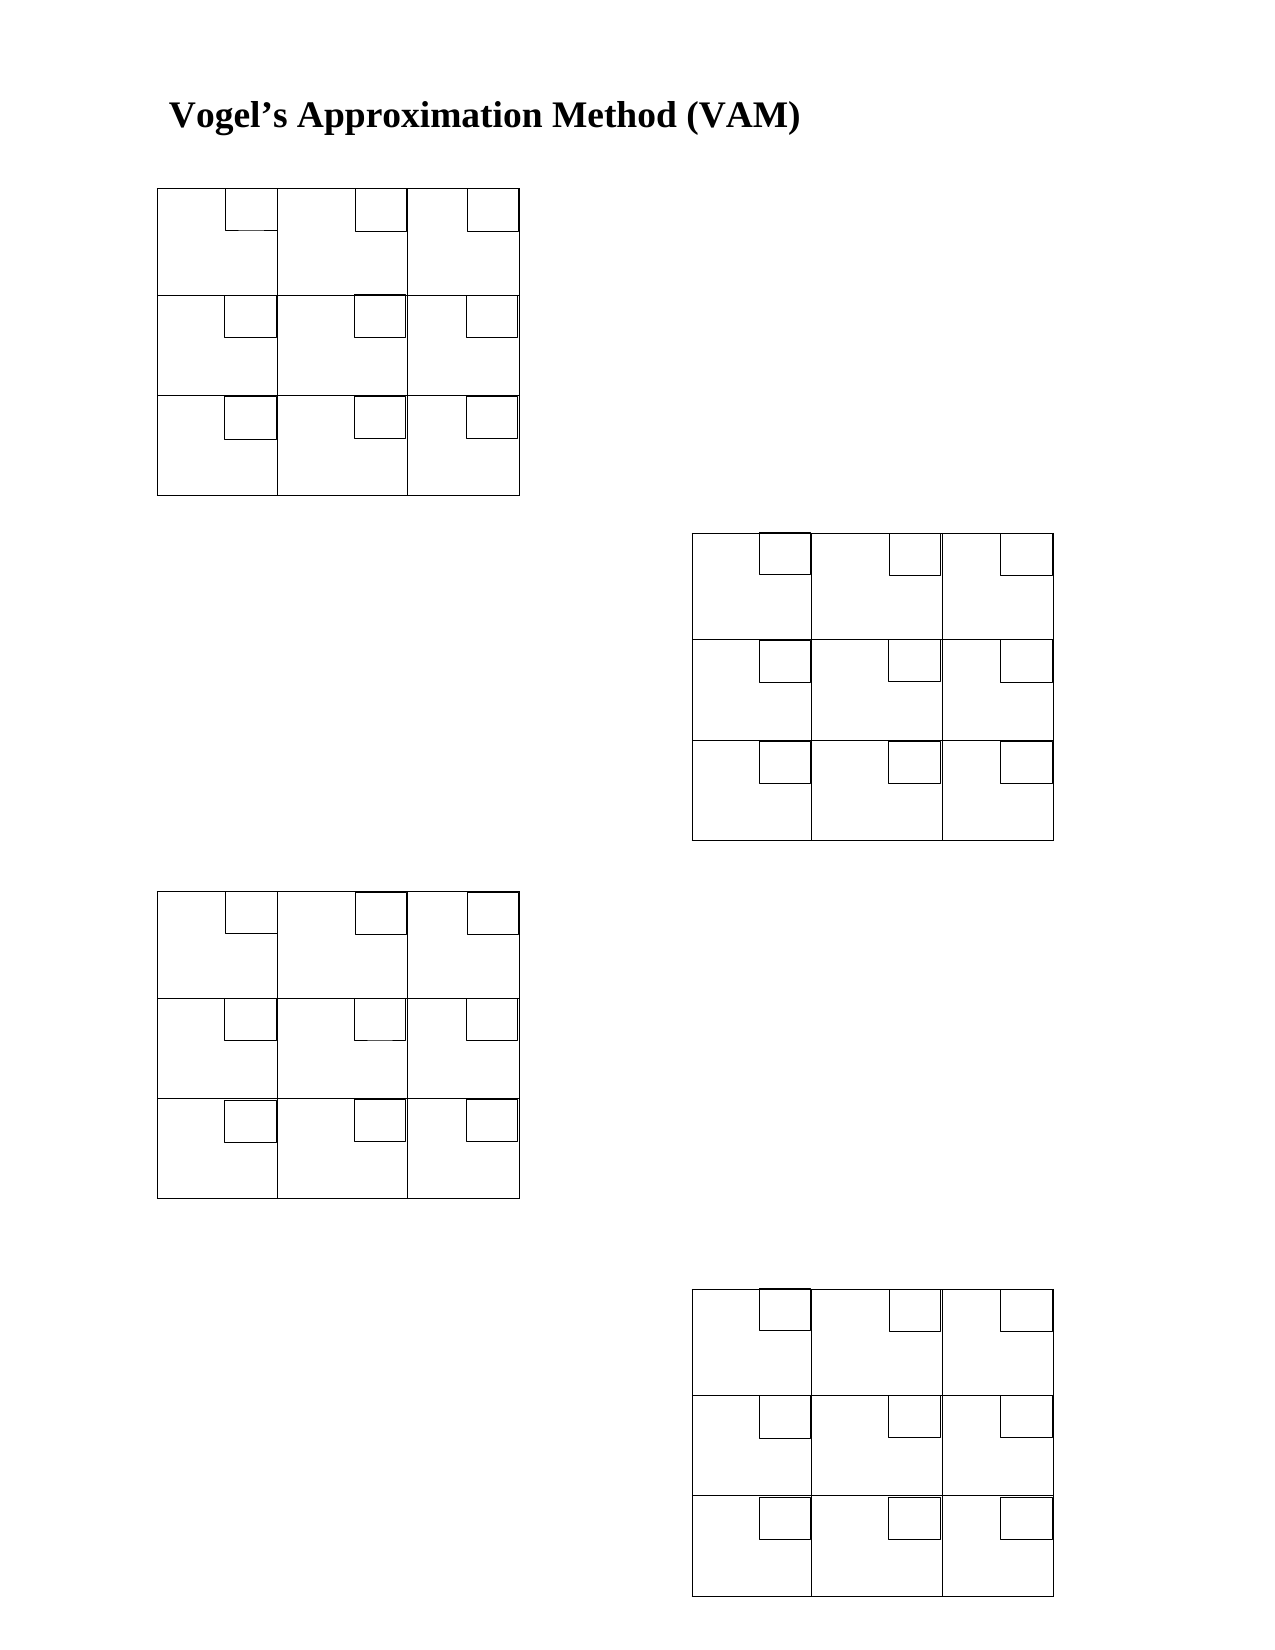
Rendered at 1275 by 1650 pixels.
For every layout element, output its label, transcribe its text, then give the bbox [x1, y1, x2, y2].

table_header [943, 534, 1053, 639]
table_cell [693, 1496, 811, 1596]
table_header [693, 1290, 811, 1395]
table_cell [278, 396, 407, 495]
table_header [158, 892, 277, 998]
table_cell [278, 296, 407, 395]
table_header [408, 189, 519, 294]
table_cell [158, 296, 277, 395]
text Vogel’s Approximation Method (VAM) [169, 92, 1142, 135]
table_cell [693, 741, 811, 840]
table_cell [158, 396, 277, 495]
table_cell [943, 1396, 1053, 1495]
table_cell [812, 1396, 942, 1495]
table_cell [812, 741, 942, 840]
table_cell [943, 741, 1053, 840]
table_header [812, 534, 942, 639]
table_cell [693, 1396, 811, 1495]
table_header [693, 534, 811, 639]
table_cell [943, 1496, 1053, 1596]
table_header [158, 189, 277, 294]
table_cell [278, 1099, 407, 1198]
table_cell [693, 640, 811, 739]
table_header [408, 892, 519, 998]
table_cell [158, 1099, 277, 1198]
table_cell [408, 1099, 519, 1198]
table_header [943, 1290, 1053, 1395]
table_cell [408, 396, 519, 495]
table_cell [812, 640, 942, 739]
table_cell [278, 999, 407, 1098]
table_cell [943, 640, 1053, 739]
table_header [278, 189, 407, 294]
table_cell [158, 999, 277, 1098]
table_cell [408, 296, 519, 395]
table_header [812, 1290, 942, 1395]
table_cell [812, 1496, 942, 1596]
table_header [278, 892, 407, 998]
table_cell [408, 999, 519, 1098]
